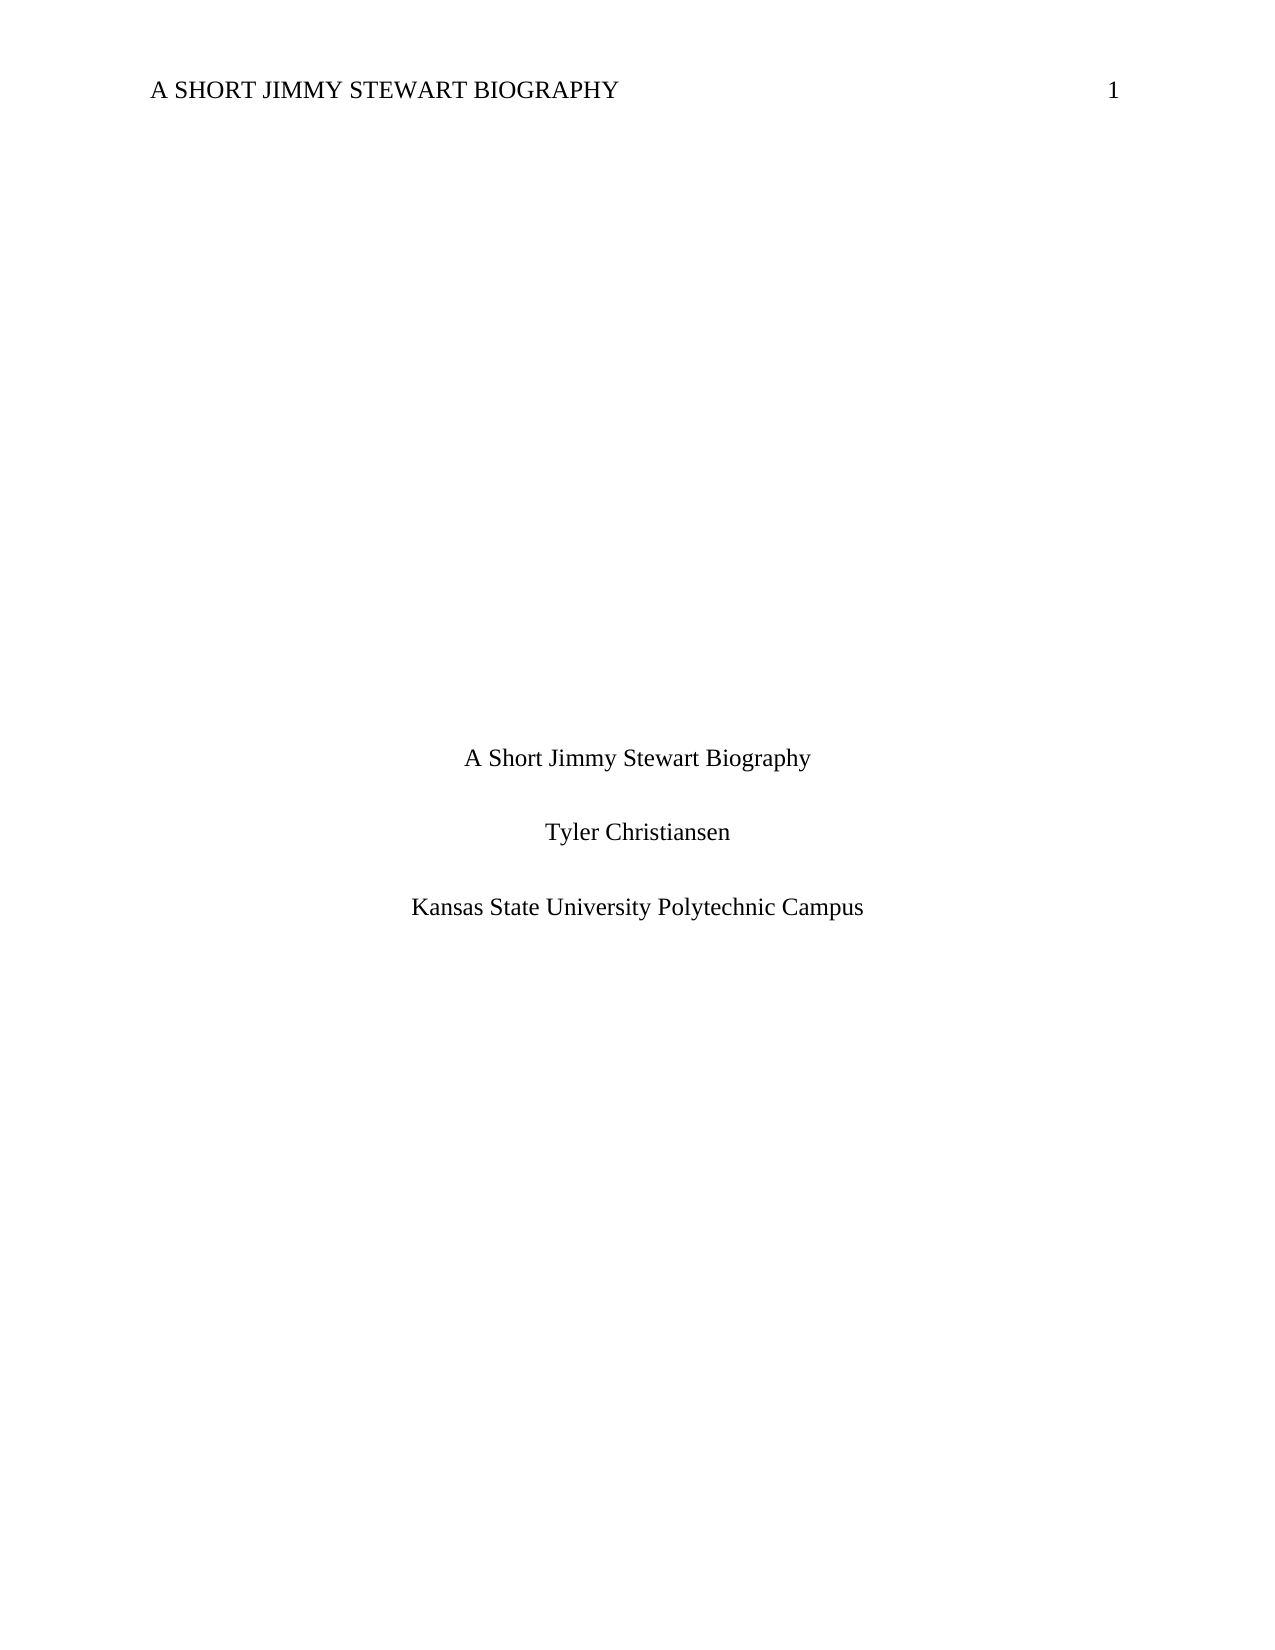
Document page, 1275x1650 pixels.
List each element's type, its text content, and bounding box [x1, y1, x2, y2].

text A Short Jimmy Stewart Biography [150, 743, 1125, 772]
text Tyler Christiansen [150, 817, 1125, 846]
text Kansas State University Polytechnic Campus [150, 892, 1125, 920]
